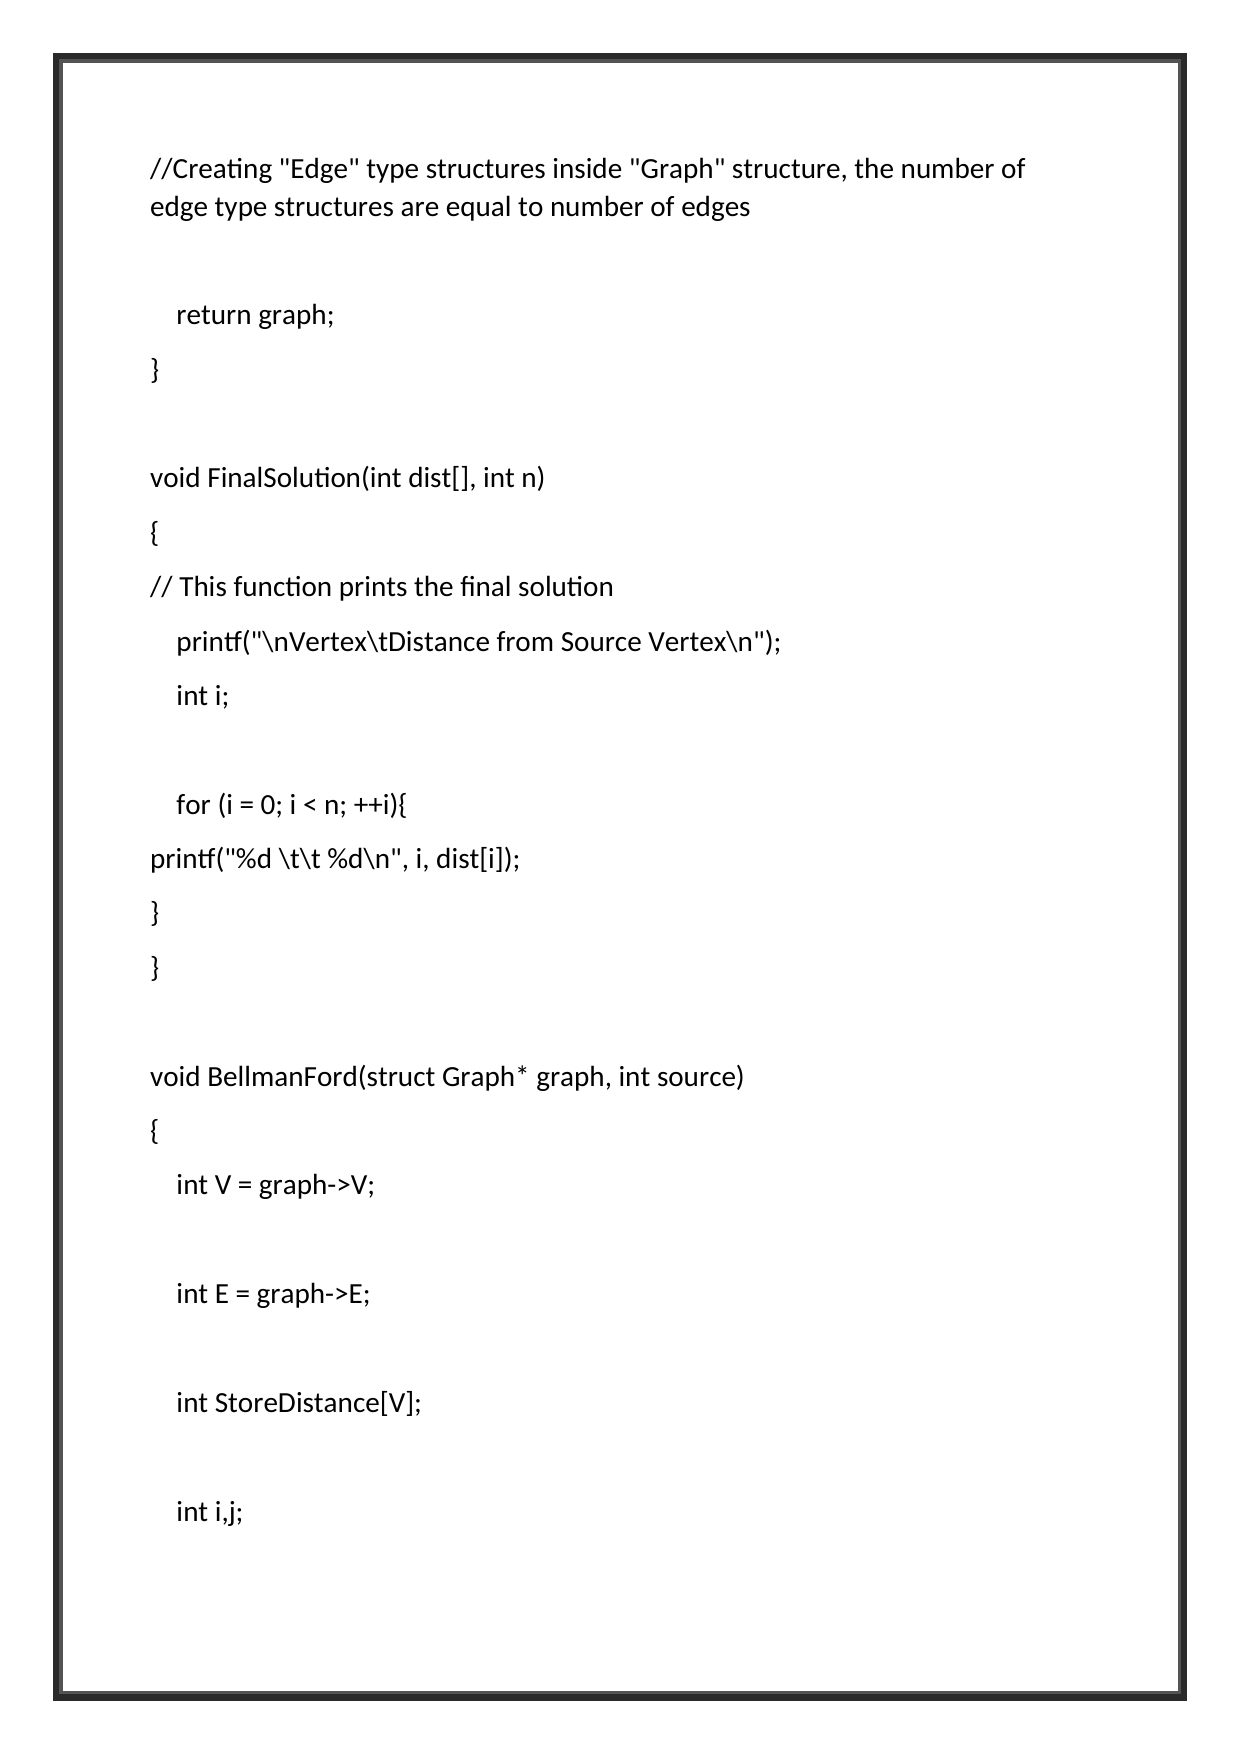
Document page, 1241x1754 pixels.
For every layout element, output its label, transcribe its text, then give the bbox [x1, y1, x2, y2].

text { [150, 514, 1090, 549]
text int i,j; [150, 1493, 1090, 1528]
text int StoreDistance[V]; [150, 1384, 1090, 1419]
text } [150, 949, 1090, 984]
text return graph; [150, 296, 1090, 332]
text printf("\nVertex\tDistance from Source Vertex\n"); [150, 623, 1090, 658]
text // This function prints the final solution [150, 568, 1090, 604]
text int E = graph->E; [150, 1275, 1090, 1311]
text //Creating "Edge" type structures inside "Graph" structure, the number of edge type structures are equal to number of edges [150, 150, 1090, 223]
text for (i = 0; i < n; ++i){ [150, 786, 1090, 821]
text printf("%d \t\t %d\n", i, dist[i]); [150, 840, 1090, 876]
text } [150, 351, 1090, 386]
text int i; [150, 677, 1090, 713]
text } [150, 894, 1090, 930]
text { [150, 1112, 1090, 1148]
text int V = graph->V; [150, 1166, 1090, 1202]
text void FinalSolution(int dist[], int n) [150, 459, 1090, 495]
text void BellmanFord(struct Graph* graph, int source) [150, 1058, 1090, 1093]
